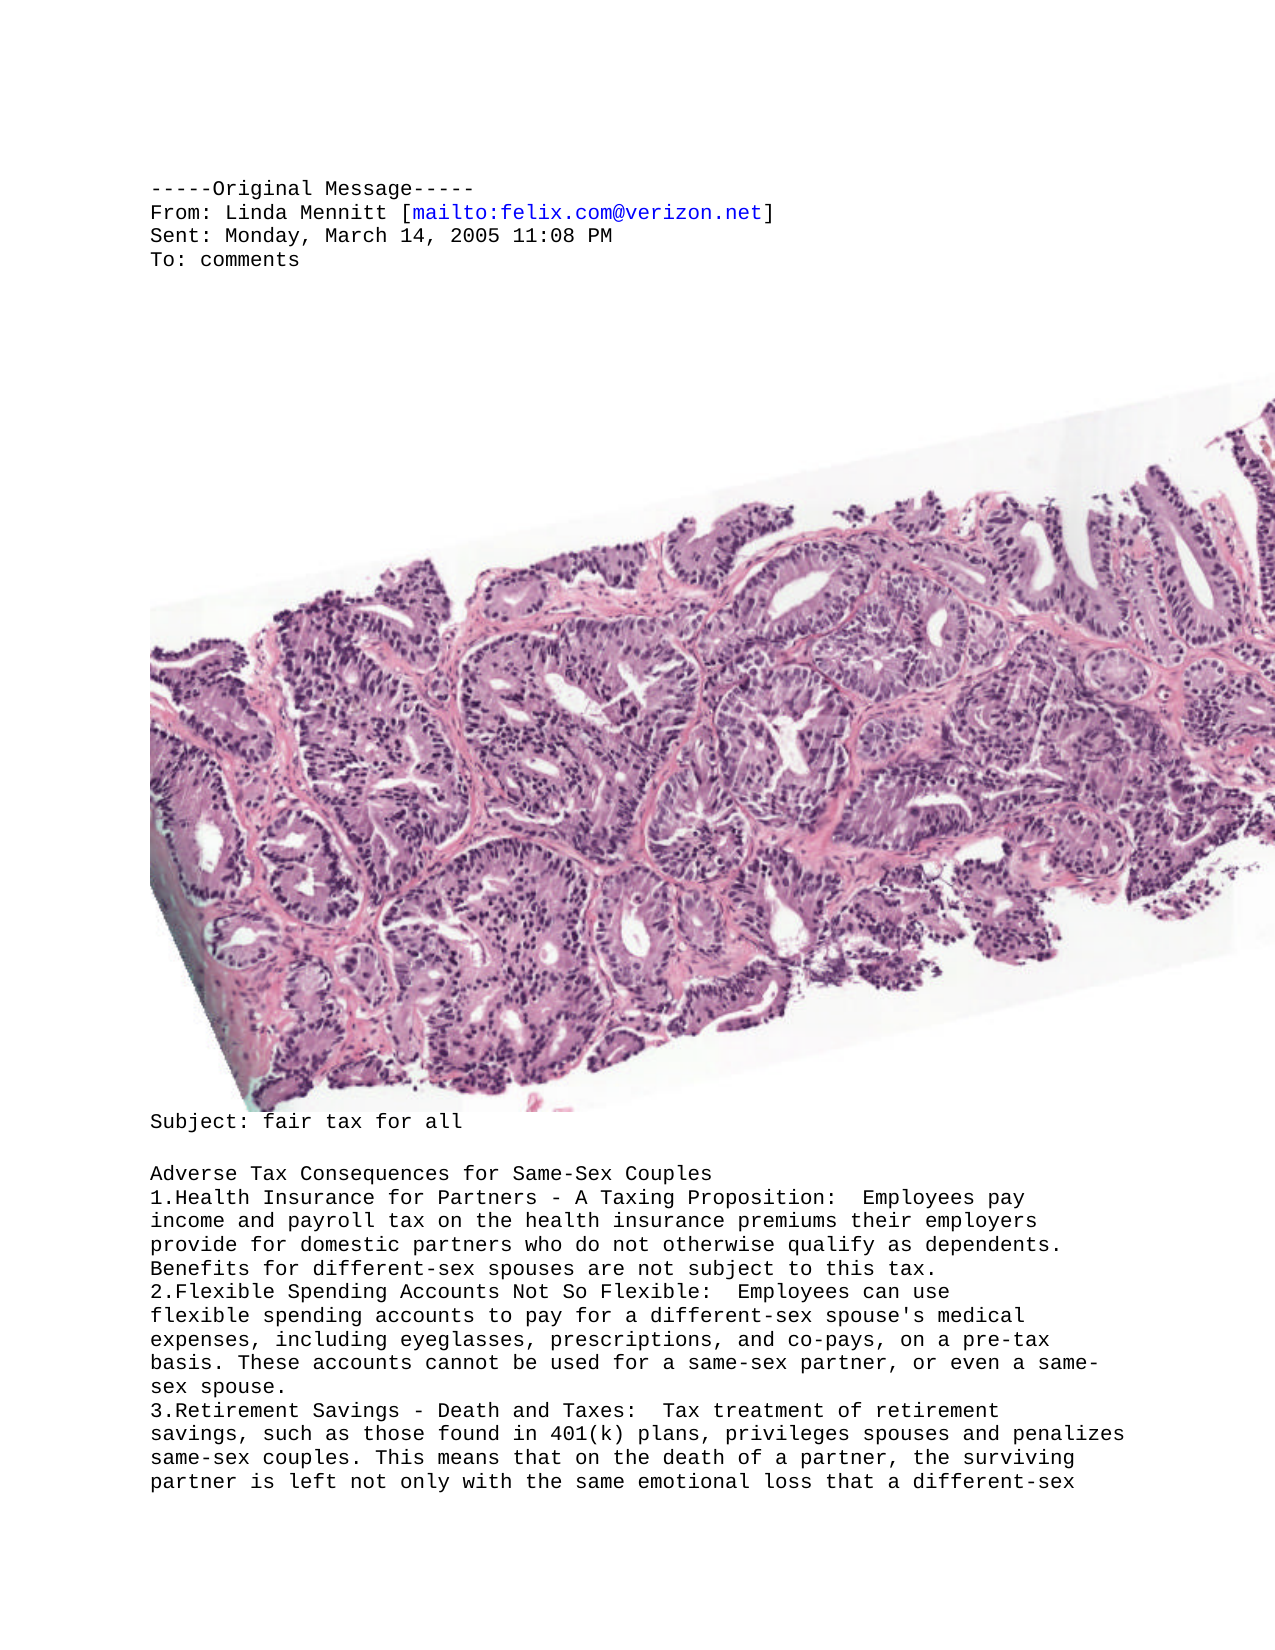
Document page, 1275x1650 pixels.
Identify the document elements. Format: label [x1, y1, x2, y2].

picture [150, 300, 1275, 1112]
